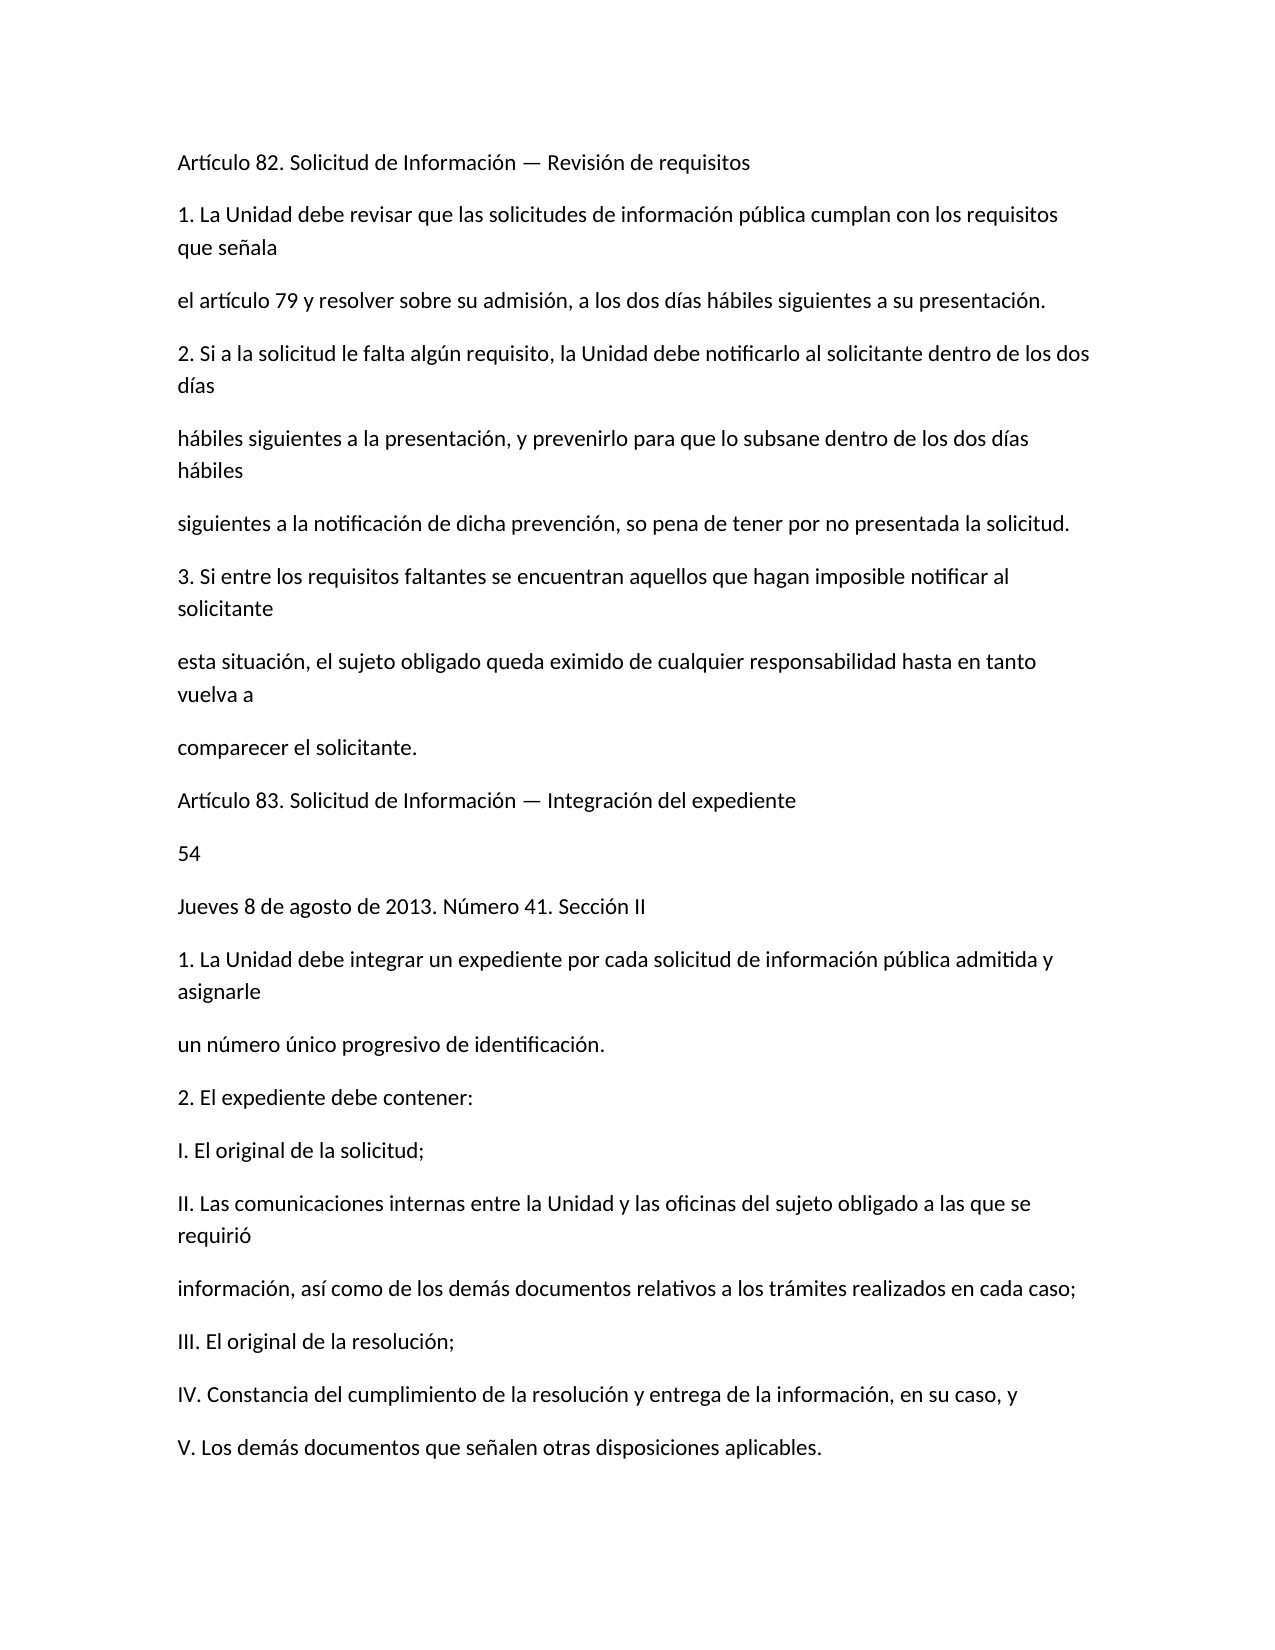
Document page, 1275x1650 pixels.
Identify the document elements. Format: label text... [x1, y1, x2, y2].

text esta situación, el sujeto obligado queda eximido de cualquier responsabilidad hasta en tanto vuelva a [177, 647, 1098, 708]
text II. Las comunicaciones internas entre la Unidad y las oficinas del sujeto obligado a las que se requirió [177, 1189, 1098, 1249]
text Jueves 8 de agosto de 2013. Número 41. Sección II [177, 892, 1098, 920]
text 3. Si entre los requisitos faltantes se encuentran aquellos que hagan imposible notificar al solicitante [177, 562, 1098, 622]
text Artículo 82. Solicitud de Información — Revisión de requisitos [177, 148, 1098, 176]
text siguientes a la notificación de dicha prevención, so pena de tener por no presentada la solicitud. [177, 509, 1098, 537]
text 1. La Unidad debe revisar que las solicitudes de información pública cumplan con los requisitos que señala [177, 201, 1098, 261]
text hábiles siguientes a la presentación, y prevenirlo para que lo subsane dentro de los dos días hábiles [177, 424, 1098, 484]
text V. Los demás documentos que señalen otras disposiciones aplicables. [177, 1433, 1098, 1461]
text 1. La Unidad debe integrar un expediente por cada solicitud de información pública admitida y asignarle [177, 945, 1098, 1005]
text III. El original de la resolución; [177, 1327, 1098, 1355]
text 2. Si a la solicitud le falta algún requisito, la Unidad debe notificarlo al solicitante dentro de los dos días [177, 339, 1098, 399]
text comparecer el solicitante. [177, 733, 1098, 761]
text IV. Constancia del cumplimiento de la resolución y entrega de la información, en su caso, y [177, 1380, 1098, 1408]
text I. El original de la solicitud; [177, 1136, 1098, 1164]
text un número único progresivo de identificación. [177, 1030, 1098, 1058]
text 54 [177, 839, 1098, 867]
text el artículo 79 y resolver sobre su admisión, a los dos días hábiles siguientes a su presentación. [177, 286, 1098, 314]
text Artículo 83. Solicitud de Información — Integración del expediente [177, 786, 1098, 814]
text información, así como de los demás documentos relativos a los trámites realizados en cada caso; [177, 1274, 1098, 1302]
text 2. El expediente debe contener: [177, 1083, 1098, 1111]
